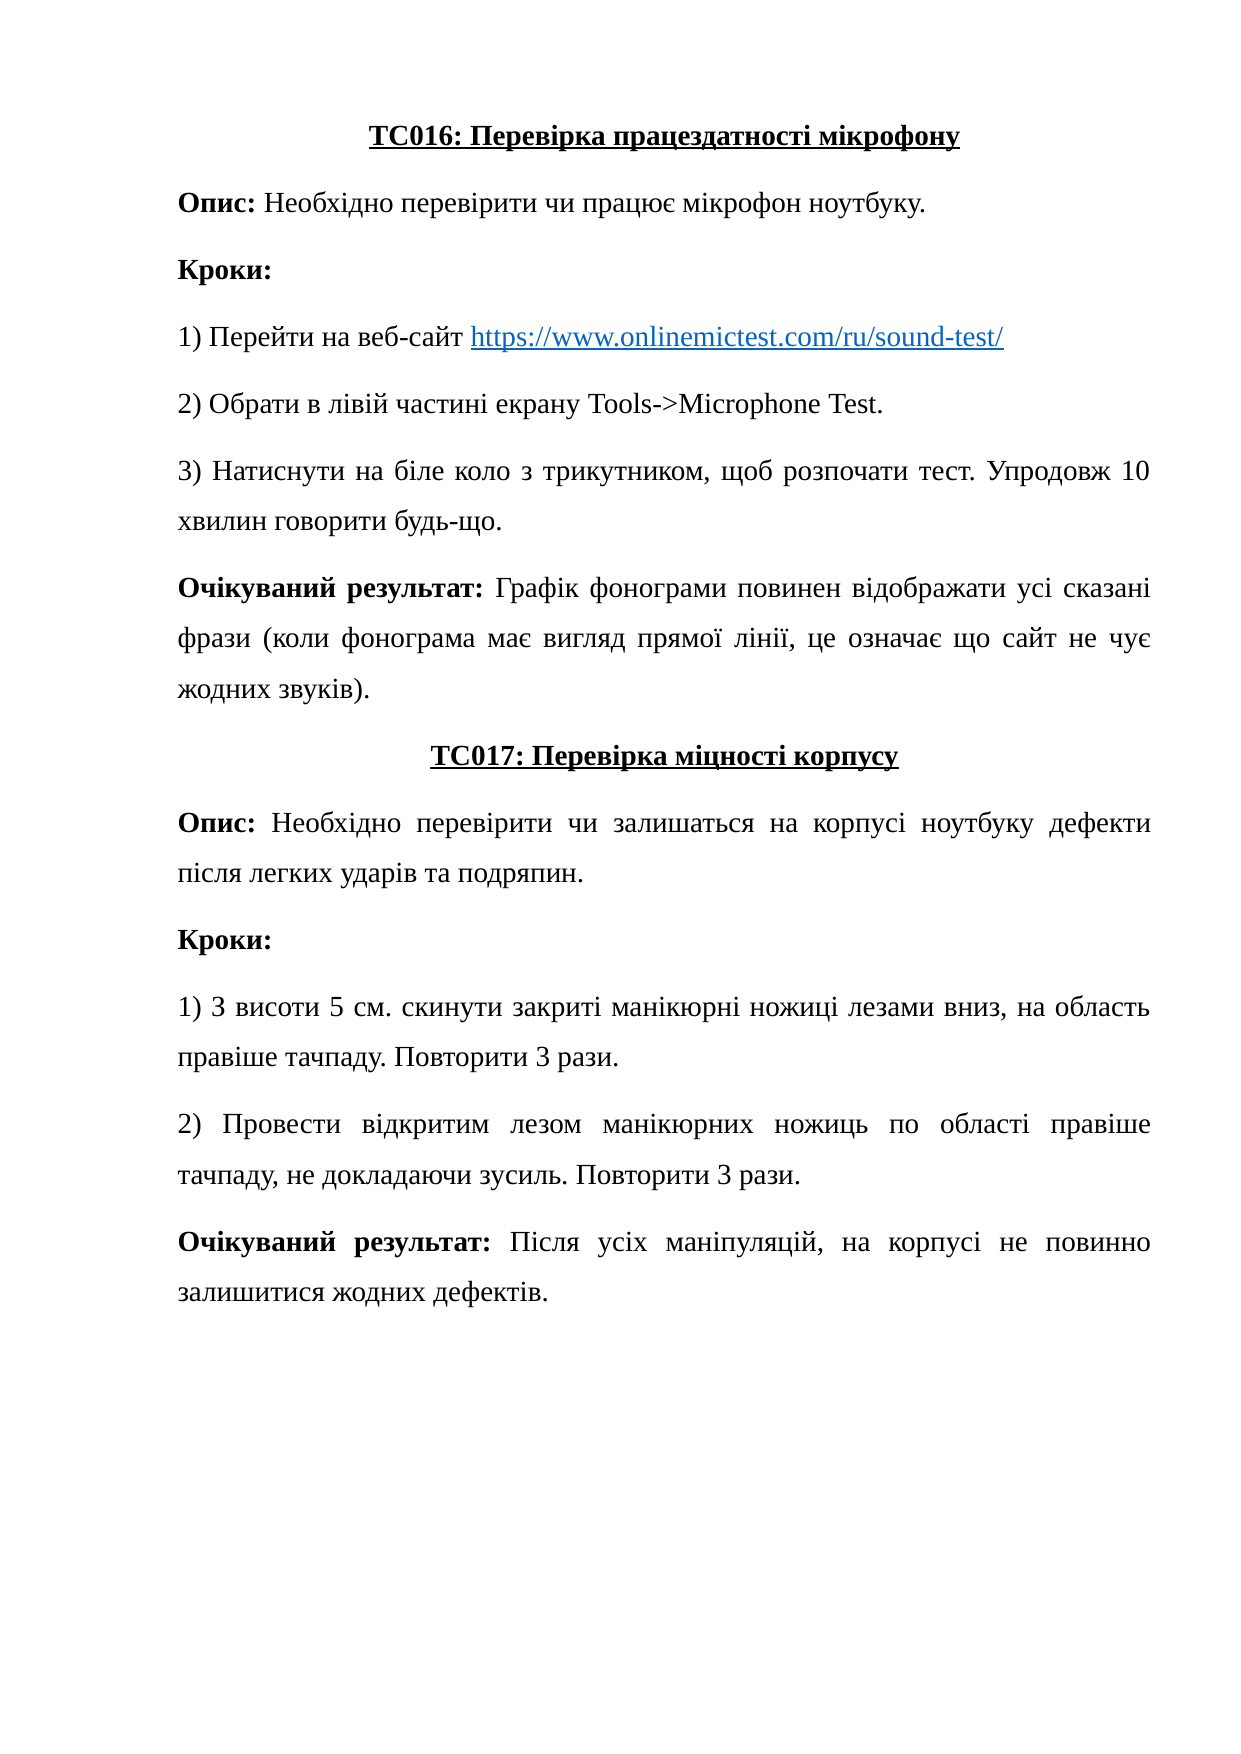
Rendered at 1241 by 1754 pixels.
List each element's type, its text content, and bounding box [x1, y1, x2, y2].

text Опис: Необхідно перевірити чи залишаться на корпусі ноутбуку дефекти після легких ударів та подряпин. [177, 805, 1152, 889]
text Кроки: [177, 252, 1152, 286]
text 2) Провести відкритим лезом манікюрних ножиць по області правіше тачпаду, не докладаючи зусиль. Повторити 3 рази. [177, 1106, 1152, 1190]
text 1) З висоти 5 см. скинути закриті манікюрні ножиці лезами вниз, на область правіше тачпаду. Повторити 3 рази. [177, 989, 1152, 1073]
text ТС016: Перевірка працездатності мікрофону [177, 118, 1152, 152]
text Очікуваний результат: Графік фонограми повинен відображати усі сказані фрази (коли фонограма має вигляд прямої лінії, це означає що сайт не чує жодних звуків). [177, 570, 1152, 704]
text Очікуваний результат: Після усіх маніпуляцій, на корпусі не повинно залишитися жодних дефектів. [177, 1224, 1152, 1308]
text 1) Перейти на веб-сайт https://www.onlinemictest.com/ru/sound-test/ [177, 319, 1152, 353]
text Кроки: [177, 922, 1152, 956]
text ТС017: Перевірка міцності корпусу [177, 738, 1152, 771]
text Опис: Необхідно перевірити чи працює мікрофон ноутбуку. [177, 185, 1152, 219]
text 3) Натиснути на біле коло з трикутником, щоб розпочати тест. Упродовж 10 хвилин говорити будь-що. [177, 453, 1152, 537]
text 2) Обрати в лівій частині екрану Tools->Microphone Test. [177, 386, 1152, 419]
